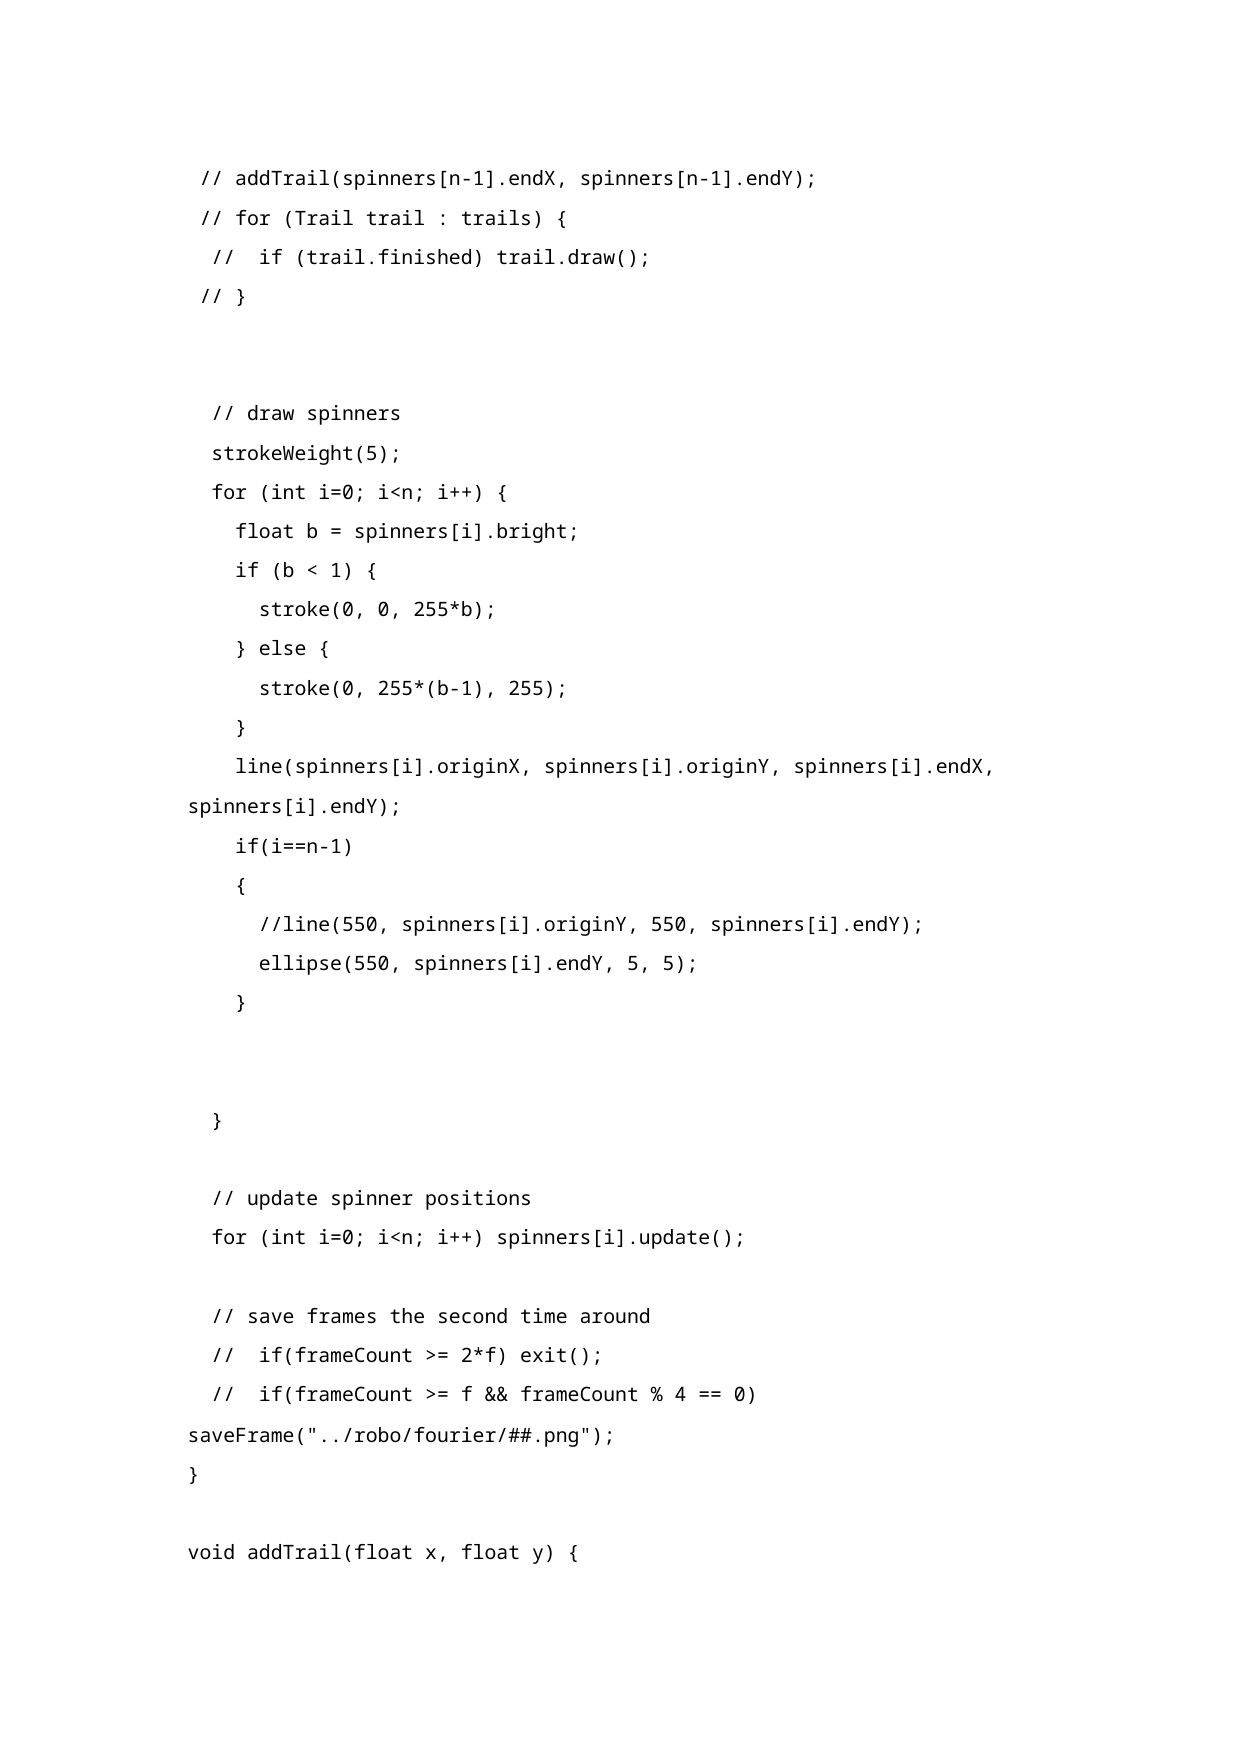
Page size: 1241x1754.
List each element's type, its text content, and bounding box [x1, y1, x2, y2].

text if(i==n-1) [187, 829, 1053, 862]
text line(spinners[i].originX, spinners[i].originY, spinners[i].endX, spinners[i].endY); [187, 749, 1053, 823]
text // update spinner positions [187, 1182, 1053, 1214]
text stroke(0, 0, 255*b); [187, 593, 1053, 625]
text ellipse(550, spinners[i].endY, 5, 5); [187, 947, 1053, 979]
text // addTrail(spinners[n-1].endX, spinners[n-1].endY); [187, 162, 1053, 194]
text stroke(0, 255*(b-1), 255); [187, 671, 1053, 704]
text // if(frameCount >= f && frameCount % 4 == 0) saveFrame("../robo/fourier/##.png"); [187, 1378, 1053, 1451]
text //line(550, spinners[i].originY, 550, spinners[i].endY); [187, 908, 1053, 940]
text } else { [187, 632, 1053, 664]
text // save frames the second time around [187, 1299, 1053, 1332]
text void addTrail(float x, float y) { [187, 1536, 1053, 1568]
text } [187, 710, 1053, 743]
text // draw spinners [187, 397, 1053, 429]
text } [187, 986, 1053, 1018]
text strokeWeight(5); [187, 436, 1053, 469]
text } [187, 1457, 1053, 1490]
text // if(frameCount >= 2*f) exit(); [187, 1338, 1053, 1371]
text } [187, 1103, 1053, 1136]
text for (int i=0; i<n; i++) { [187, 475, 1053, 508]
text // if (trail.finished) trail.draw(); [187, 240, 1053, 273]
text if (b < 1) { [187, 554, 1053, 586]
text float b = spinners[i].bright; [187, 514, 1053, 547]
text // } [187, 279, 1053, 312]
text { [187, 868, 1053, 901]
text for (int i=0; i<n; i++) spinners[i].update(); [187, 1221, 1053, 1253]
text // for (Trail trail : trails) { [187, 201, 1053, 234]
